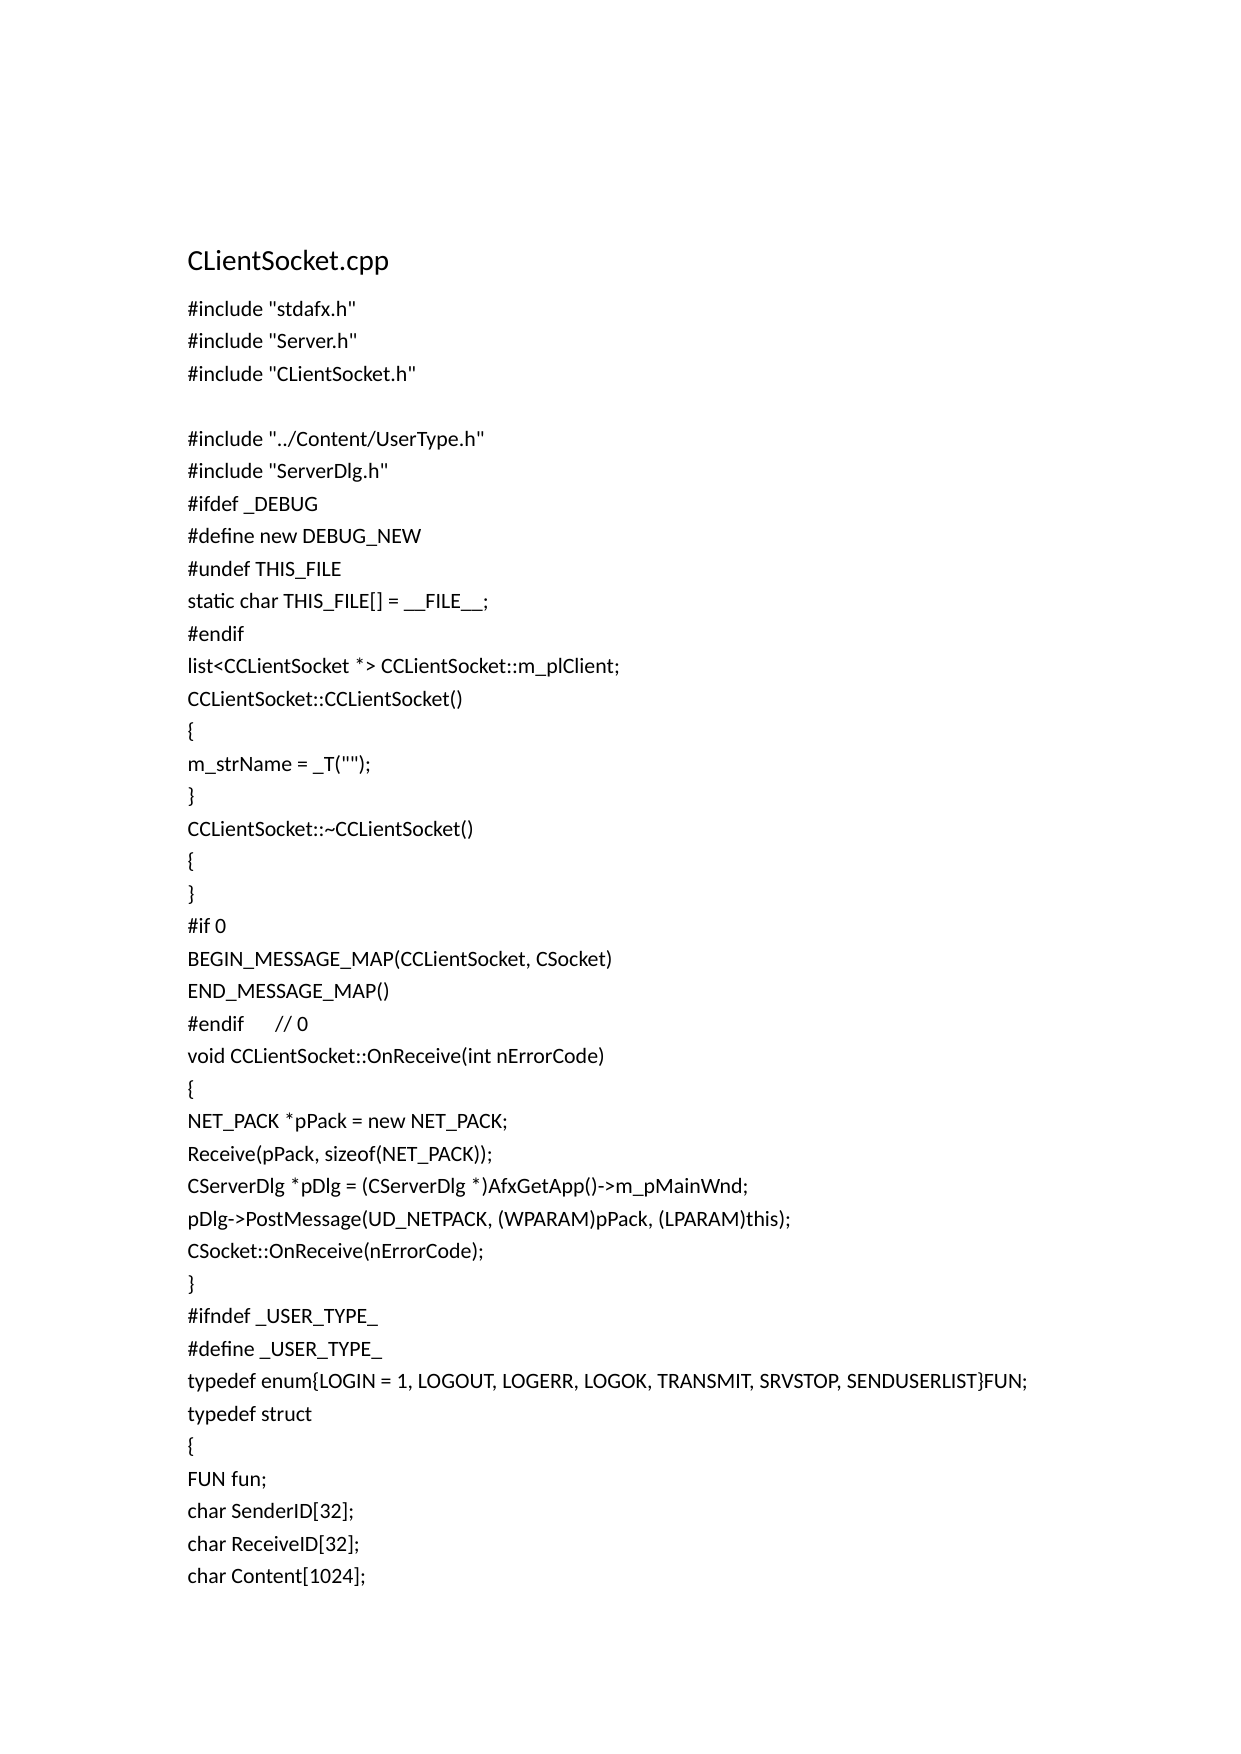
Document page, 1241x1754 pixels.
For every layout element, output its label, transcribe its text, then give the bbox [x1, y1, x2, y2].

text { [187, 844, 1053, 877]
text char ReceiveID[32]; [187, 1527, 1053, 1559]
text m_strName = _T(""); [187, 747, 1053, 779]
text void CCLientSocket::OnReceive(int nErrorCode) [187, 1039, 1053, 1072]
text CCLientSocket::~CCLientSocket() [187, 812, 1053, 844]
text { [187, 1072, 1053, 1104]
text } [187, 877, 1053, 909]
text #include "CLientSocket.h" [187, 357, 1053, 389]
text #include "../Content/UserType.h" [187, 422, 1053, 454]
text #define _USER_TYPE_ [187, 1332, 1053, 1364]
text CCLientSocket::CCLientSocket() [187, 682, 1053, 714]
text typedef enum{LOGIN = 1, LOGOUT, LOGERR, LOGOK, TRANSMIT, SRVSTOP, SENDUSERLIST}FUN; [187, 1364, 1053, 1397]
text #if 0 [187, 909, 1053, 942]
text char SenderID[32]; [187, 1494, 1053, 1527]
text Receive(pPack, sizeof(NET_PACK)); [187, 1137, 1053, 1169]
text #endif [187, 617, 1053, 649]
text CServerDlg *pDlg = (CServerDlg *)AfxGetApp()->m_pMainWnd; [187, 1169, 1053, 1202]
text { [187, 1429, 1053, 1462]
text #endif // 0 [187, 1007, 1053, 1039]
text list<CCLientSocket *> CCLientSocket::m_plClient; [187, 649, 1053, 682]
text #include "Server.h" [187, 324, 1053, 357]
text pDlg->PostMessage(UD_NETPACK, (WPARAM)pPack, (LPARAM)this); [187, 1202, 1053, 1234]
text static char THIS_FILE[] = __FILE__; [187, 584, 1053, 617]
text END_MESSAGE_MAP() [187, 974, 1053, 1007]
text NET_PACK *pPack = new NET_PACK; [187, 1104, 1053, 1137]
text CSocket::OnReceive(nErrorCode); [187, 1234, 1053, 1267]
text typedef struct [187, 1397, 1053, 1429]
text CLientSocket.cpp [187, 227, 1053, 292]
text BEGIN_MESSAGE_MAP(CCLientSocket, CSocket) [187, 942, 1053, 974]
text #undef THIS_FILE [187, 552, 1053, 584]
text #include "ServerDlg.h" [187, 454, 1053, 487]
text #ifdef _DEBUG [187, 487, 1053, 519]
text { [187, 714, 1053, 747]
text #define new DEBUG_NEW [187, 519, 1053, 552]
text char Content[1024]; [187, 1559, 1053, 1592]
text #include "stdafx.h" [187, 292, 1053, 324]
text } [187, 779, 1053, 812]
text } [187, 1267, 1053, 1299]
text #ifndef _USER_TYPE_ [187, 1299, 1053, 1332]
text FUN fun; [187, 1462, 1053, 1494]
